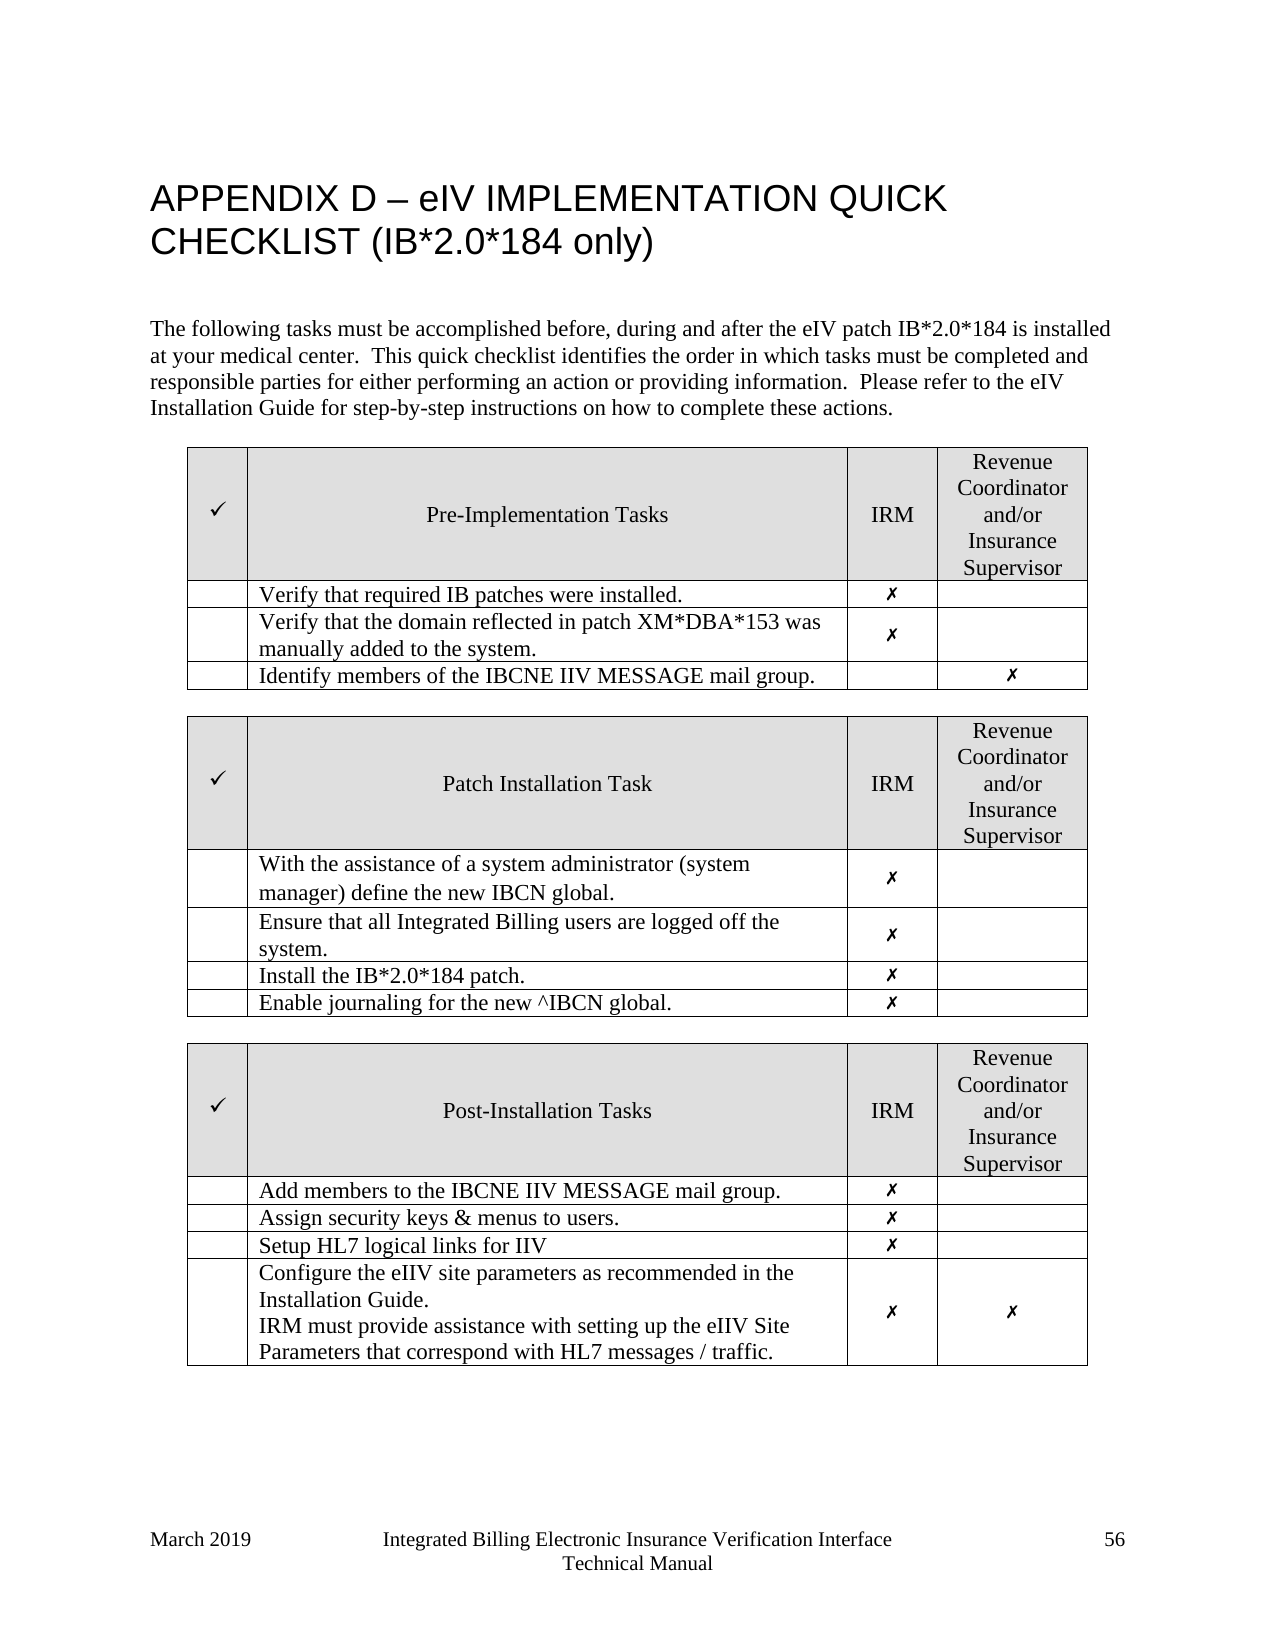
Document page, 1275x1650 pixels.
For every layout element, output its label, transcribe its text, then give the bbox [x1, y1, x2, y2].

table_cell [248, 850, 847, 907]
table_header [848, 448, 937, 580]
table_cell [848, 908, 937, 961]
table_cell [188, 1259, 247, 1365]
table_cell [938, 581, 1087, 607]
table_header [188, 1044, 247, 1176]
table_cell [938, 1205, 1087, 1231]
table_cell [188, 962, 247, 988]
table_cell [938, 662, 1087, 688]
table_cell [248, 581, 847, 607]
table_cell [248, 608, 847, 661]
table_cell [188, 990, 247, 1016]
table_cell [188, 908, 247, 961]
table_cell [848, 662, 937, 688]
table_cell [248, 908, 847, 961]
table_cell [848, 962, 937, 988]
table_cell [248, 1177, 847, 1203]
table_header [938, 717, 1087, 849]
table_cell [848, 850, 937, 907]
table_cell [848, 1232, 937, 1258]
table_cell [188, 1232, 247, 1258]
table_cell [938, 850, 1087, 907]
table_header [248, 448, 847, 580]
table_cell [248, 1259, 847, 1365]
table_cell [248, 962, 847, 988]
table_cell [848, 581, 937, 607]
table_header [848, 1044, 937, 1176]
text The following tasks must be accomplished before, during and after the eIV patch IB*2.0*184 is installed at your medical center. This quick checklist identifies the order in which tasks must be completed and responsible parties for either performing an action or providing information. Please refer to the eIV Installation Guide for step-by-step instructions on how to complete these actions. [150, 315, 1125, 421]
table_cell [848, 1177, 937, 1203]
subtitle APPENDIX D – eIV IMPLEMENTATION QUICK CHECKLIST (IB*2.0*184 only) [150, 176, 1125, 263]
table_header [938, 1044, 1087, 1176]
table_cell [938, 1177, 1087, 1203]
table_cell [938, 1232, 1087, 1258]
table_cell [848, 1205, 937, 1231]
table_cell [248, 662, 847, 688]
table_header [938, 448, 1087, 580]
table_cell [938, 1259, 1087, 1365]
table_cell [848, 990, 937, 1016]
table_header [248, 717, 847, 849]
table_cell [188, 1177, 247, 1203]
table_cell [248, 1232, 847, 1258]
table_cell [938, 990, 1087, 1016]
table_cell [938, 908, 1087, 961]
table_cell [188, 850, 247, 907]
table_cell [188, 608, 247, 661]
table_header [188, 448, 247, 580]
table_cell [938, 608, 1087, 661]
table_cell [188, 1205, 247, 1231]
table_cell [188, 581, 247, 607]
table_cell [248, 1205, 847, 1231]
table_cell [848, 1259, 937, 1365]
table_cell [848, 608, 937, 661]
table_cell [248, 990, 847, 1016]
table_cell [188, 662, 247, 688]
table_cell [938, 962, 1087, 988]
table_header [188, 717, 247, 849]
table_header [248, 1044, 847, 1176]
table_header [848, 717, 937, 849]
